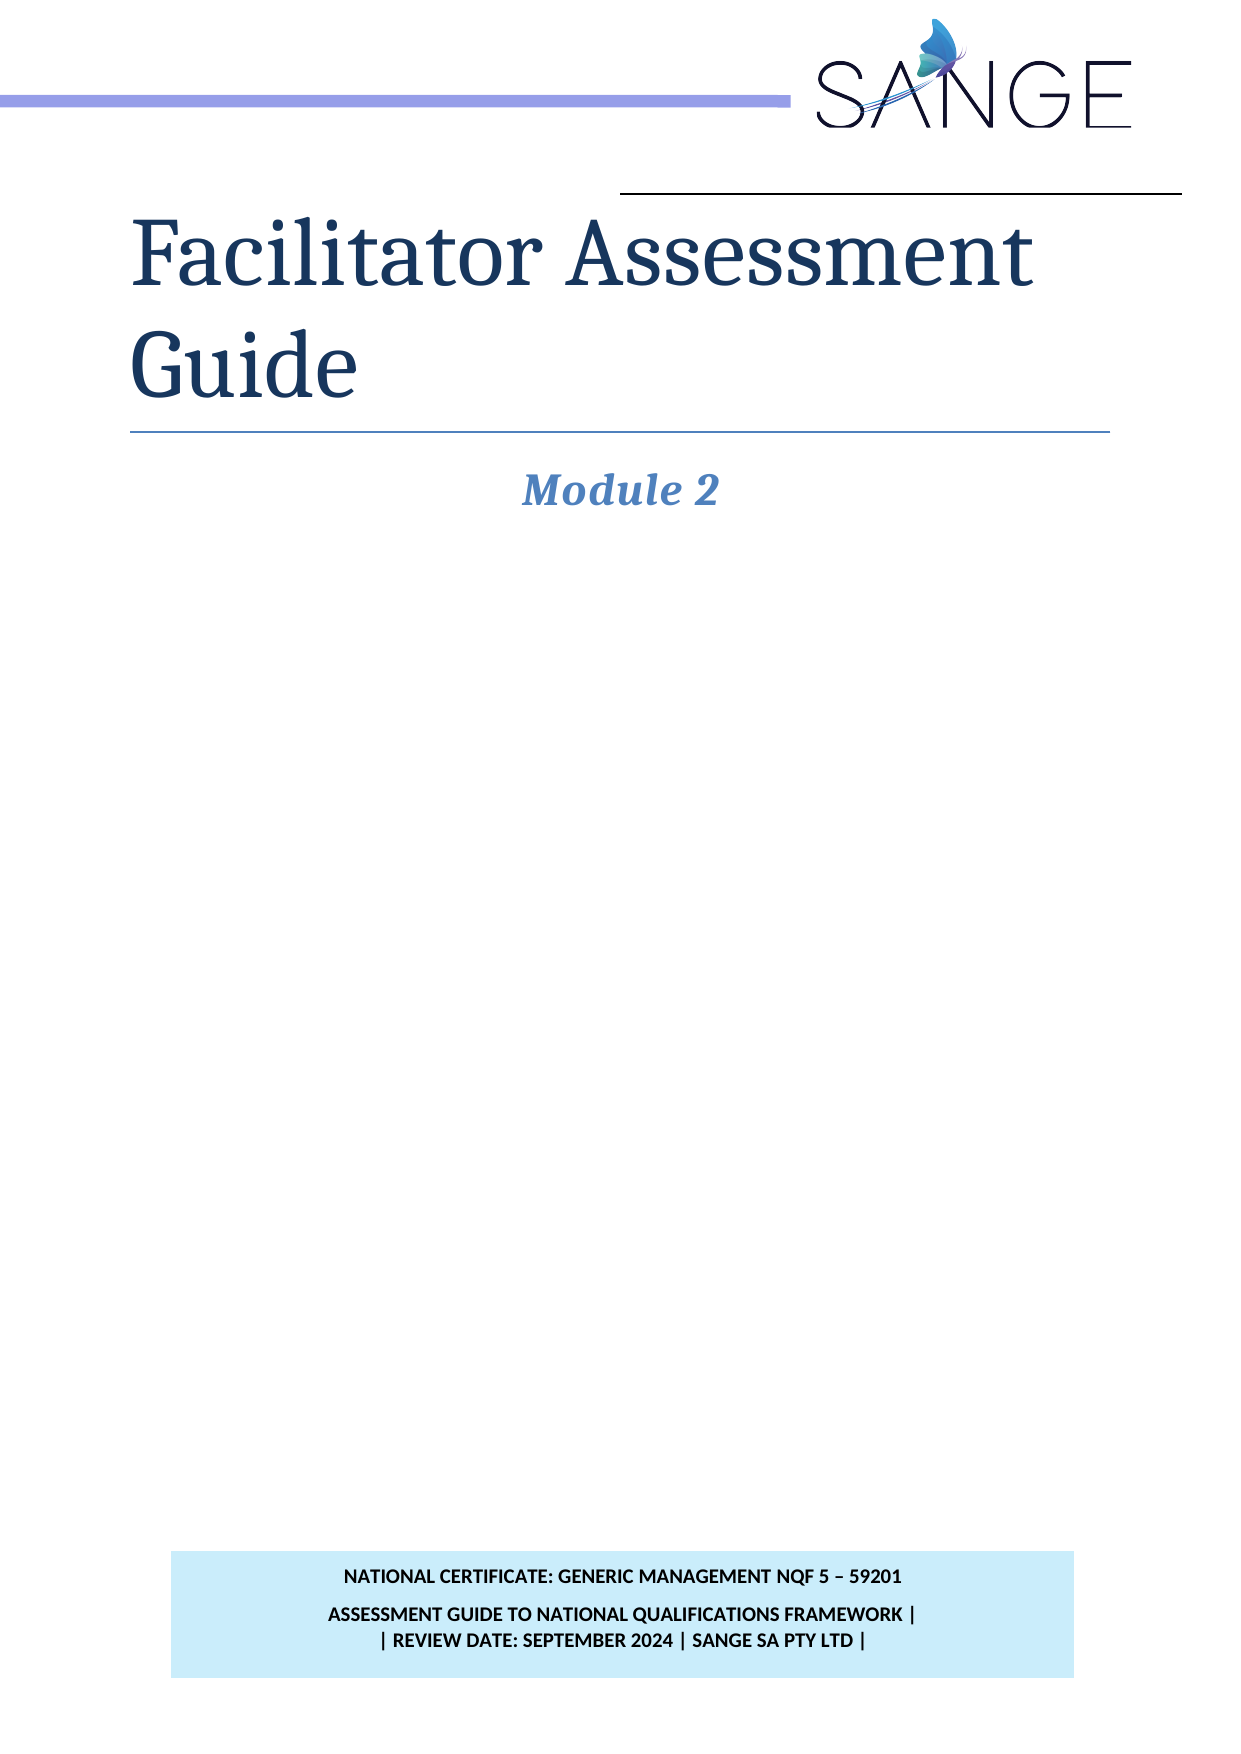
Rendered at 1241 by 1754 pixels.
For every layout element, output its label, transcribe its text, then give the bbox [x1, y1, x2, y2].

table_header Facilitator Assessment Guide [119, 197, 1122, 464]
table_cell Module 2 [119, 464, 1122, 530]
picture [816, 18, 1131, 128]
